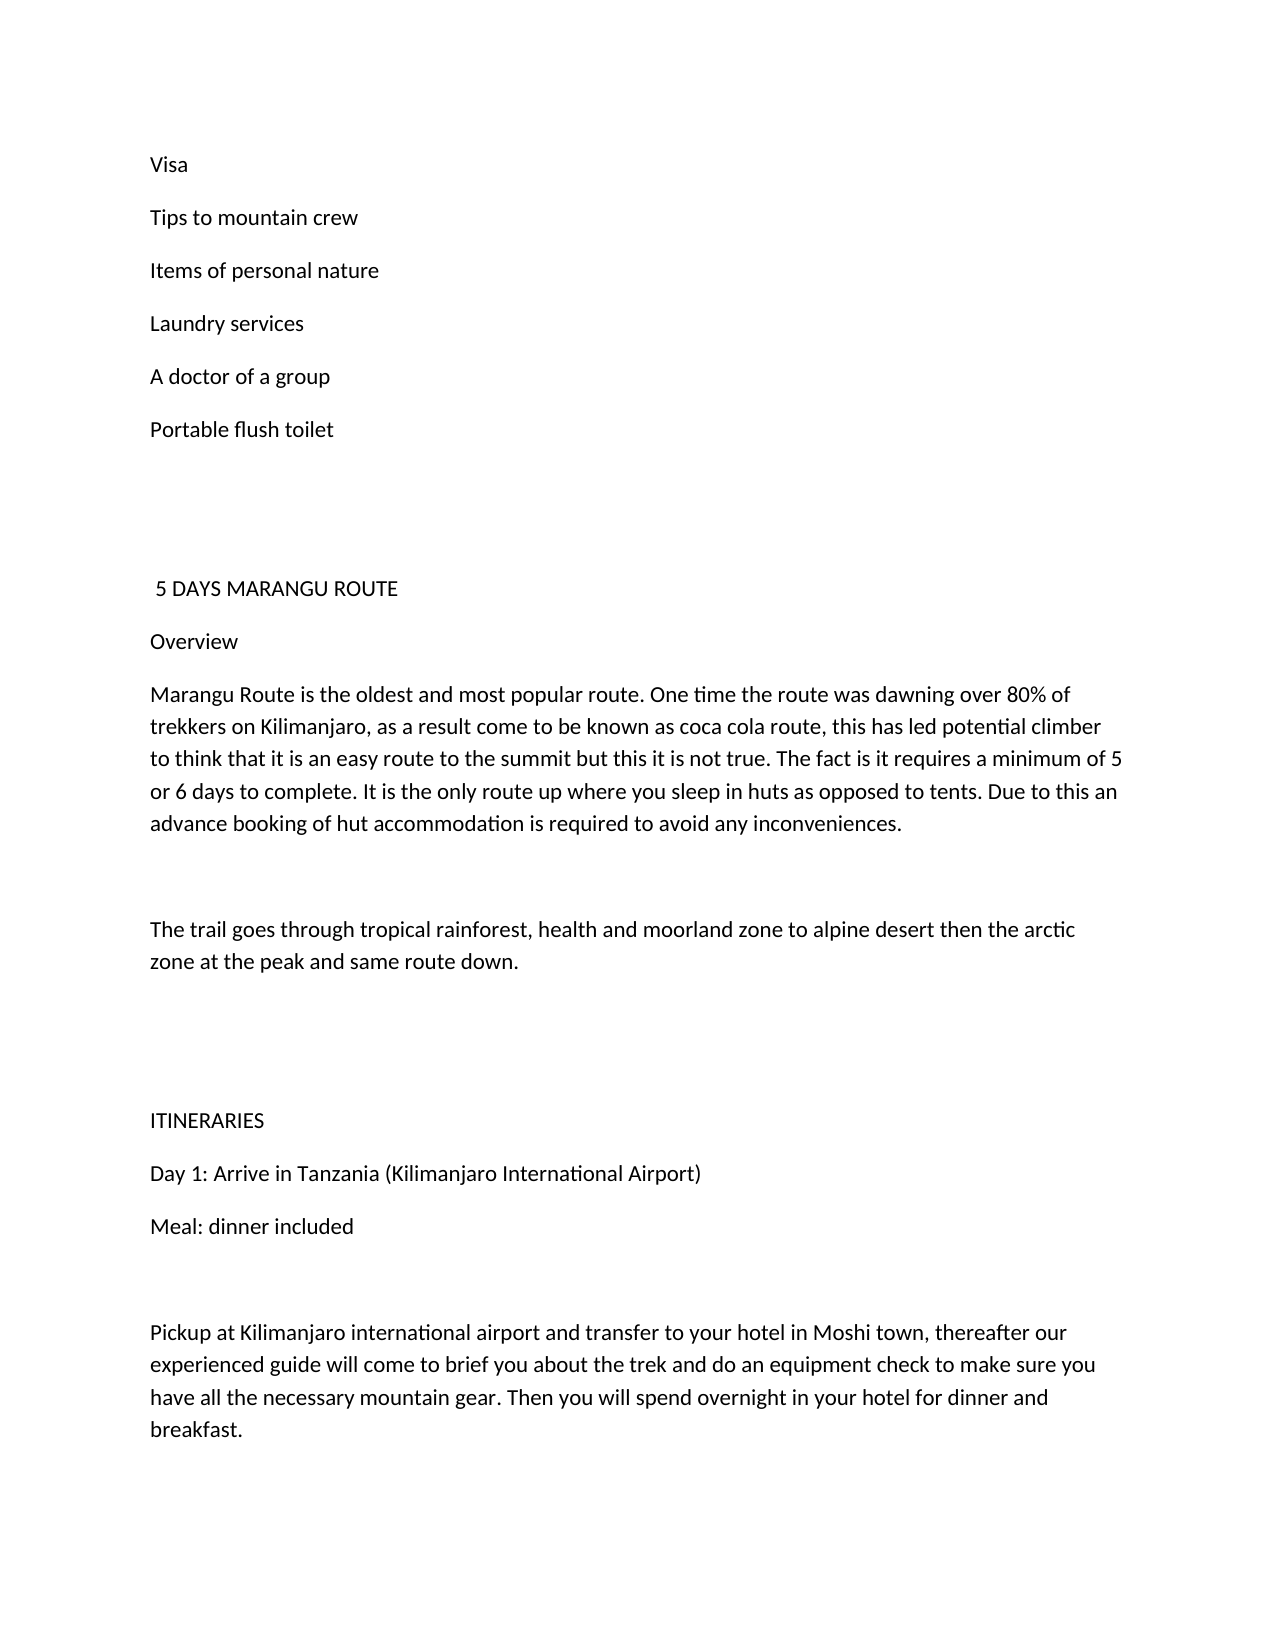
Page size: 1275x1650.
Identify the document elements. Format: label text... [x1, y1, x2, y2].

text Visa [150, 150, 1125, 178]
text 5 DAYS MARANGU ROUTE [150, 574, 1125, 602]
text Portable flush toilet [150, 415, 1125, 443]
text Items of personal nature [150, 256, 1125, 284]
text Laundry services [150, 309, 1125, 337]
text Tips to mountain crew [150, 203, 1125, 231]
text Meal: dinner included [150, 1212, 1125, 1240]
text Day 1: Arrive in Tanzania (Kilimanjaro International Airport) [150, 1159, 1125, 1187]
text Overview [150, 627, 1125, 655]
text Marangu Route is the oldest and most popular route. One time the route was dawning over 80% of trekkers on Kilimanjaro, as a result come to be known as coca cola route, this has led potential climber to think that it is an easy route to the summit but this it is not true. The fact is it requires a minimum of 5 or 6 days to complete. It is the only route up where you sleep in huts as opposed to tents. Due to this an advance booking of hut accommodation is required to avoid any inconveniences. [150, 680, 1125, 837]
text ITINERARIES [150, 1106, 1125, 1134]
text A doctor of a group [150, 362, 1125, 390]
text Pickup at Kilimanjaro international airport and transfer to your hotel in Moshi town, thereafter our experienced guide will come to brief you about the trek and do an equipment check to make sure you have all the necessary mountain gear. Then you will spend overnight in your hotel for dinner and breakfast. [150, 1318, 1125, 1443]
text The trail goes through tropical rainforest, health and moorland zone to alpine desert then the arctic zone at the peak and same route down. [150, 915, 1125, 975]
